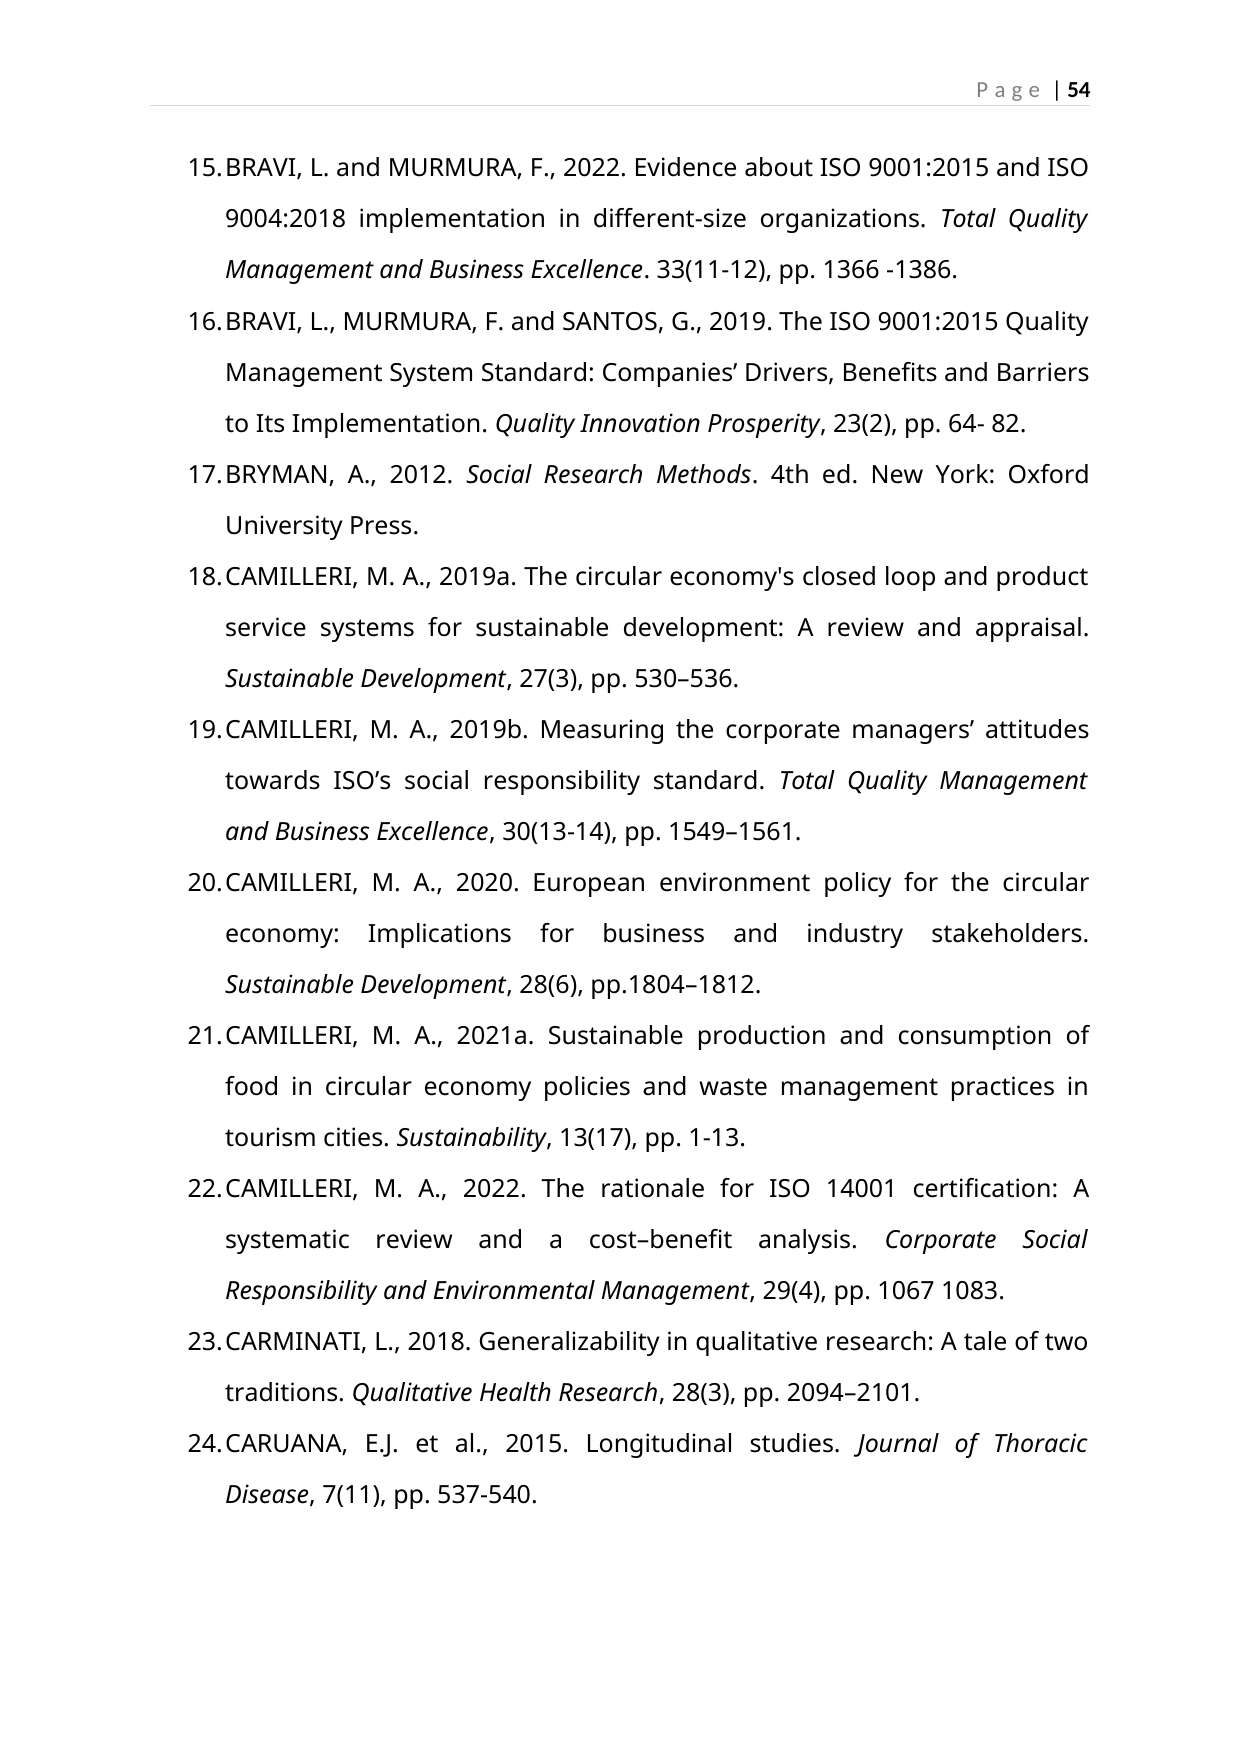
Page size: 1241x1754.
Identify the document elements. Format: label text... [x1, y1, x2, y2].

list CAMILLERI, M. A., 2019b. Measuring the corporate managers’ attitudes towards ISO’s social responsibility standard. Total Quality Management and Business Excellence, 30(13-14), pp. 1549–1561. [187, 711, 1090, 848]
list CAMILLERI, M. A., 2020. European environment policy for the circular economy: Implications for business and industry stakeholders. Sustainable Development, 28(6), pp.1804–1812. [187, 864, 1090, 1001]
list BRAVI, L. and MURMURA, F., 2022. Evidence about ISO 9001:2015 and ISO 9004:2018 implementation in different-size organizations. Total Quality Management and Business Excellence. 33(11-12), pp. 1366 -1386. [187, 150, 1090, 286]
list CAMILLERI, M. A., 2019a. The circular economy's closed loop and product service systems for sustainable development: A review and appraisal. Sustainable Development, 27(3), pp. 530–536. [187, 558, 1090, 694]
list BRAVI, L., MURMURA, F. and SANTOS, G., 2019. The ISO 9001:2015 Quality Management System Standard: Companies’ Drivers, Benefits and Barriers to Its Implementation. Quality Innovation Prosperity, 23(2), pp. 64- 82. [187, 303, 1090, 439]
list CARMINATI, L., 2018. Generalizability in qualitative research: A tale of two traditions. Qualitative Health Research, 28(3), pp. 2094–2101. [187, 1324, 1090, 1409]
list CARUANA, E.J. et al., 2015. Longitudinal studies. Journal of Thoracic Disease, 7(11), pp. 537-540. [187, 1426, 1090, 1511]
list CAMILLERI, M. A., 2021a. Sustainable production and consumption of food in circular economy policies and waste management practices in tourism cities. Sustainability, 13(17), pp. 1-13. [187, 1018, 1090, 1154]
list BRYMAN, A., 2012. Social Research Methods. 4th ed. New York: Oxford University Press. [187, 456, 1090, 541]
list CAMILLERI, M. A., 2022. The rationale for ISO 14001 certification: A systematic review and a cost–benefit analysis. Corporate Social Responsibility and Environmental Management, 29(4), pp. 1067 1083. [187, 1171, 1090, 1307]
